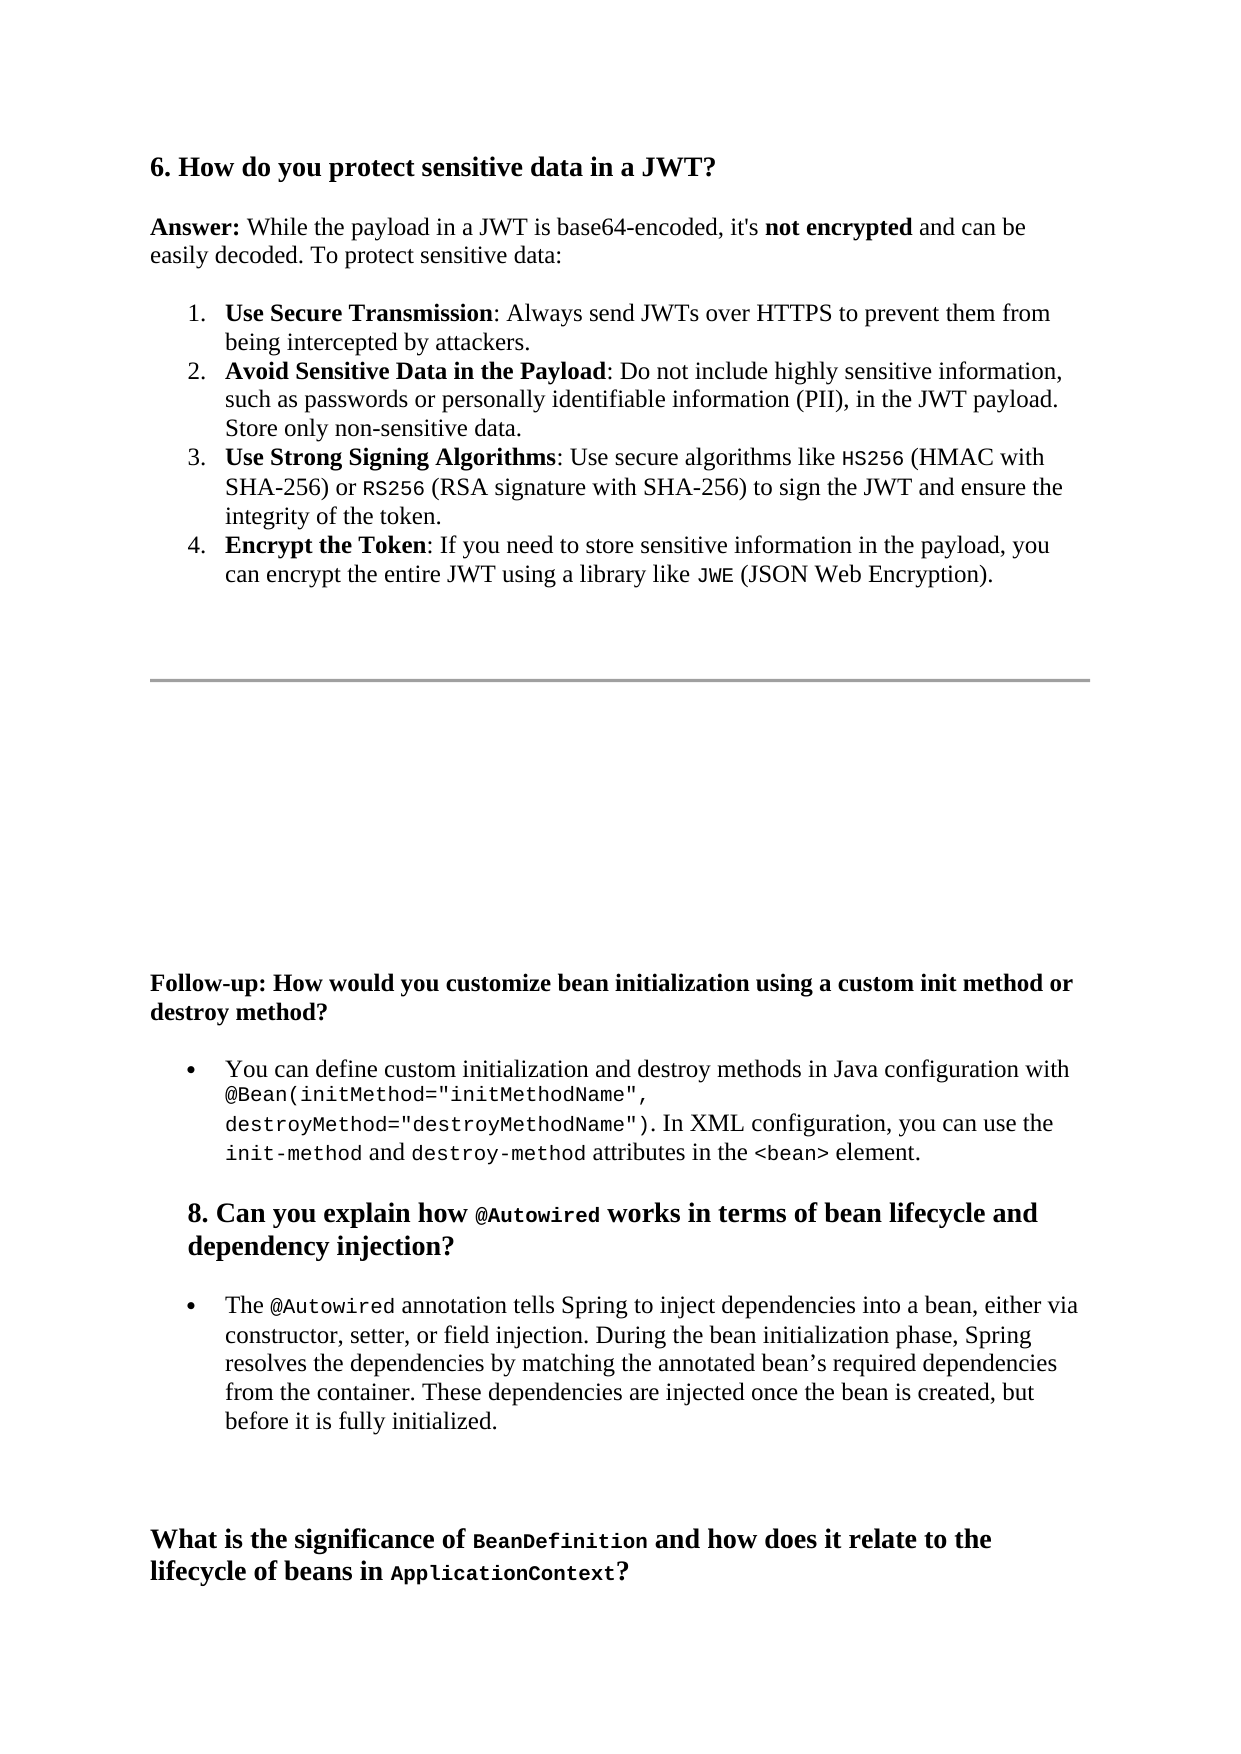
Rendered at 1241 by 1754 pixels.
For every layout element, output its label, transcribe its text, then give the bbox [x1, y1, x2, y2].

list Use Secure Transmission: Always send JWTs over HTTPS to prevent them from being intercepted by attackers. [187, 298, 1090, 356]
text 8. Can you explain how @Autowired works in terms of bean lifecycle and dependency injection? [187, 1196, 1090, 1261]
list Avoid Sensitive Data in the Payload: Do not include highly sensitive information, such as passwords or personally identifiable information (PII), in the JWT payload. Store only non-sensitive data. [187, 356, 1090, 442]
list The @Autowired annotation tells Spring to inject dependencies into a bean, either via constructor, setter, or field injection. During the bean initialization phase, Spring resolves the dependencies by matching the annotated bean’s required dependencies from the container. These dependencies are injected once the bean is created, but before it is fully initialized. [187, 1290, 1090, 1435]
text 6. How do you protect sensitive data in a JWT? [150, 150, 1090, 182]
text Follow-up: How would you customize bean initialization using a custom init method or destroy method? [150, 968, 1090, 1025]
text Answer: While the payload in a JWT is base64-encoded, it's not encrypted and can be easily decoded. To protect sensitive data: [150, 212, 1090, 269]
text What is the significance of BeanDefinition and how does it relate to the lifecycle of beans in ApplicationContext? [150, 1522, 1090, 1587]
list Use Strong Signing Algorithms: Use secure algorithms like HS256 (HMAC with SHA-256) or RS256 (RSA signature with SHA-256) to sign the JWT and ensure the integrity of the token. [187, 442, 1090, 530]
list Encrypt the Token: If you need to store sensitive information in the payload, you can encrypt the entire JWT using a library like JWE (JSON Web Encryption). [187, 530, 1090, 588]
list You can define custom initialization and destroy methods in Java configuration with @Bean(initMethod="initMethodName", destroyMethod="destroyMethodName"). In XML configuration, you can use the init-method and destroy-method attributes in the <bean> element. [187, 1054, 1090, 1167]
